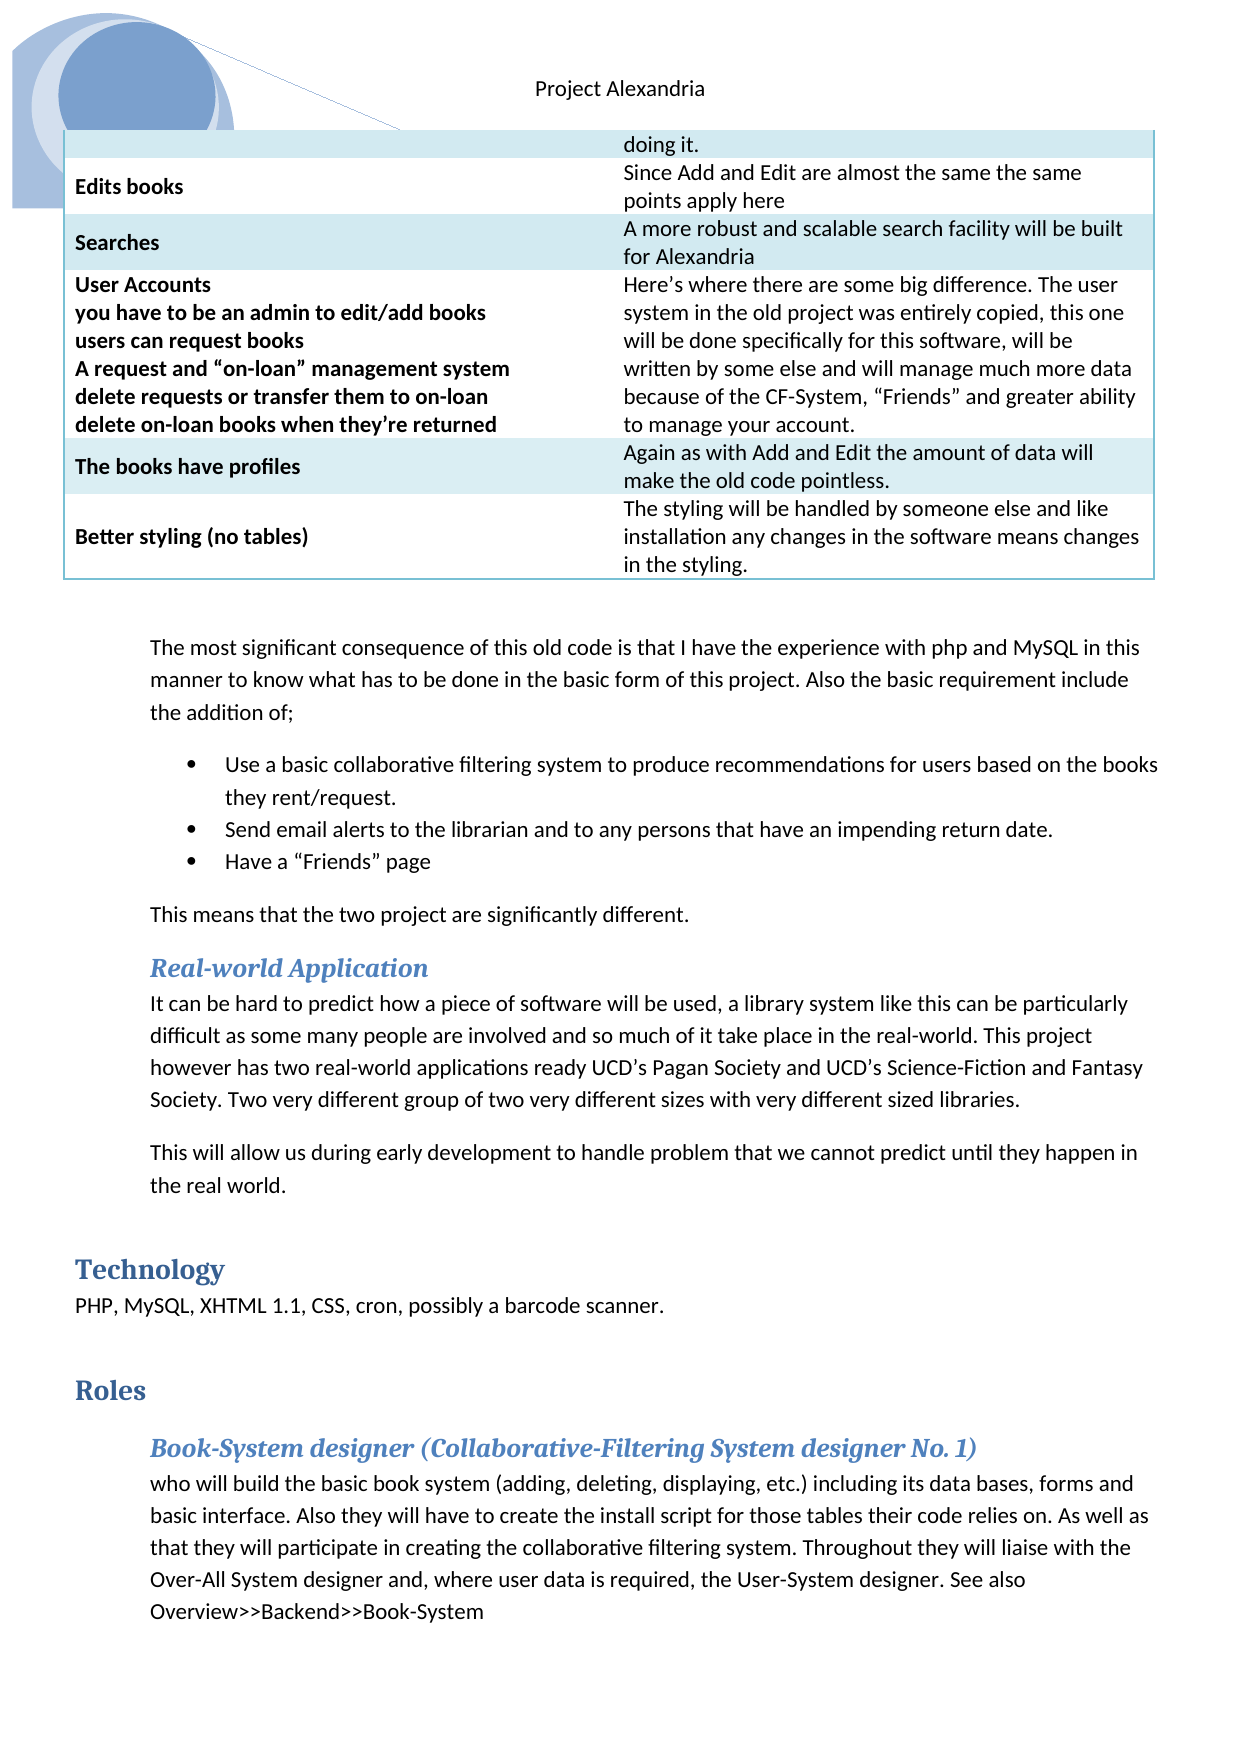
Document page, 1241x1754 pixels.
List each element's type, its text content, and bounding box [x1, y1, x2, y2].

text It can be hard to predict how a piece of software will be used, a library system like this can be particularly difficult as some many people are involved and so much of it take place in the real-world. This project however has two real-world applications ready UCD’s Pagan Society and UCD’s Science-Fiction and Fantasy Society. Two very different group of two very different sizes with very different sized libraries. [150, 989, 1165, 1113]
text PHP, MySQL, XHTML 1.1, CSS, cron, possibly a barcode scanner. [75, 1291, 1165, 1319]
table_cell users can request books [65, 326, 612, 354]
table_cell Now this would mostly stay the same if it were to be kept but again this is because there is only one way of doing it. [612, 130, 1153, 158]
subtitle Roles [75, 1374, 1165, 1407]
table_cell The styling will be handled by someone else and like installation any changes in the software means changes in the styling. [612, 494, 1153, 578]
table_cell A more robust and scalable search facility will be built for Alexandria [612, 214, 1153, 270]
table_cell User Accounts [65, 270, 612, 298]
subtitle Technology [75, 1253, 1165, 1286]
table_cell Again as with Add and Edit the amount of data will make the old code pointless. [612, 438, 1153, 494]
table_cell Better styling (no tables) [65, 494, 612, 578]
table_cell Deletes books [65, 130, 612, 158]
table_cell Since Add and Edit are almost the same the same points apply here [612, 158, 1153, 214]
list Use a basic collaborative filtering system to produce recommendations for users based on the books they rent/request. [187, 751, 1165, 811]
table_cell Here’s where there are some big difference. The user system in the old project was entirely copied, this one will be done specifically for this software, will be written by some else and will manage much more data because of the CF-System, “Friends” and greater ability to manage your account. [612, 270, 1153, 438]
list Have a “Friends” page [187, 847, 1165, 875]
table_cell Searches [65, 214, 612, 270]
text The most significant consequence of this old code is that I have the experience with php and MySQL in this manner to know what has to be done in the basic form of this project. Also the basic requirement include the addition of; [150, 633, 1165, 726]
text This means that the two project are significantly different. [150, 900, 1165, 928]
table_cell delete on-loan books when they’re returned [65, 410, 612, 438]
subtitle Book-System designer (Collaborative-Filtering System designer No. 1) [150, 1433, 1165, 1464]
text who will build the basic book system (adding, deleting, displaying, etc.) including its data bases, forms and basic interface. Also they will have to create the install script for those tables their code relies on. As well as that they will participate in creating the collaborative filtering system. Throughout they will liaise with the Over-All System designer and, where user data is required, the User-System designer. See also Overview>>Backend>>Book-System [150, 1469, 1165, 1626]
subtitle Real-world Application [150, 953, 1165, 984]
text This will allow us during early development to handle problem that we cannot predict until they happen in the real world. [150, 1138, 1165, 1199]
table_cell delete requests or transfer them to on-loan [65, 382, 612, 410]
table_cell A request and “on-loan” management system [65, 354, 612, 382]
table_cell Edits books [65, 158, 612, 214]
table_cell The books have profiles [65, 438, 612, 494]
list Send email alerts to the librarian and to any persons that have an impending return date. [187, 815, 1165, 843]
table_cell you have to be an admin to edit/add books [65, 298, 612, 326]
